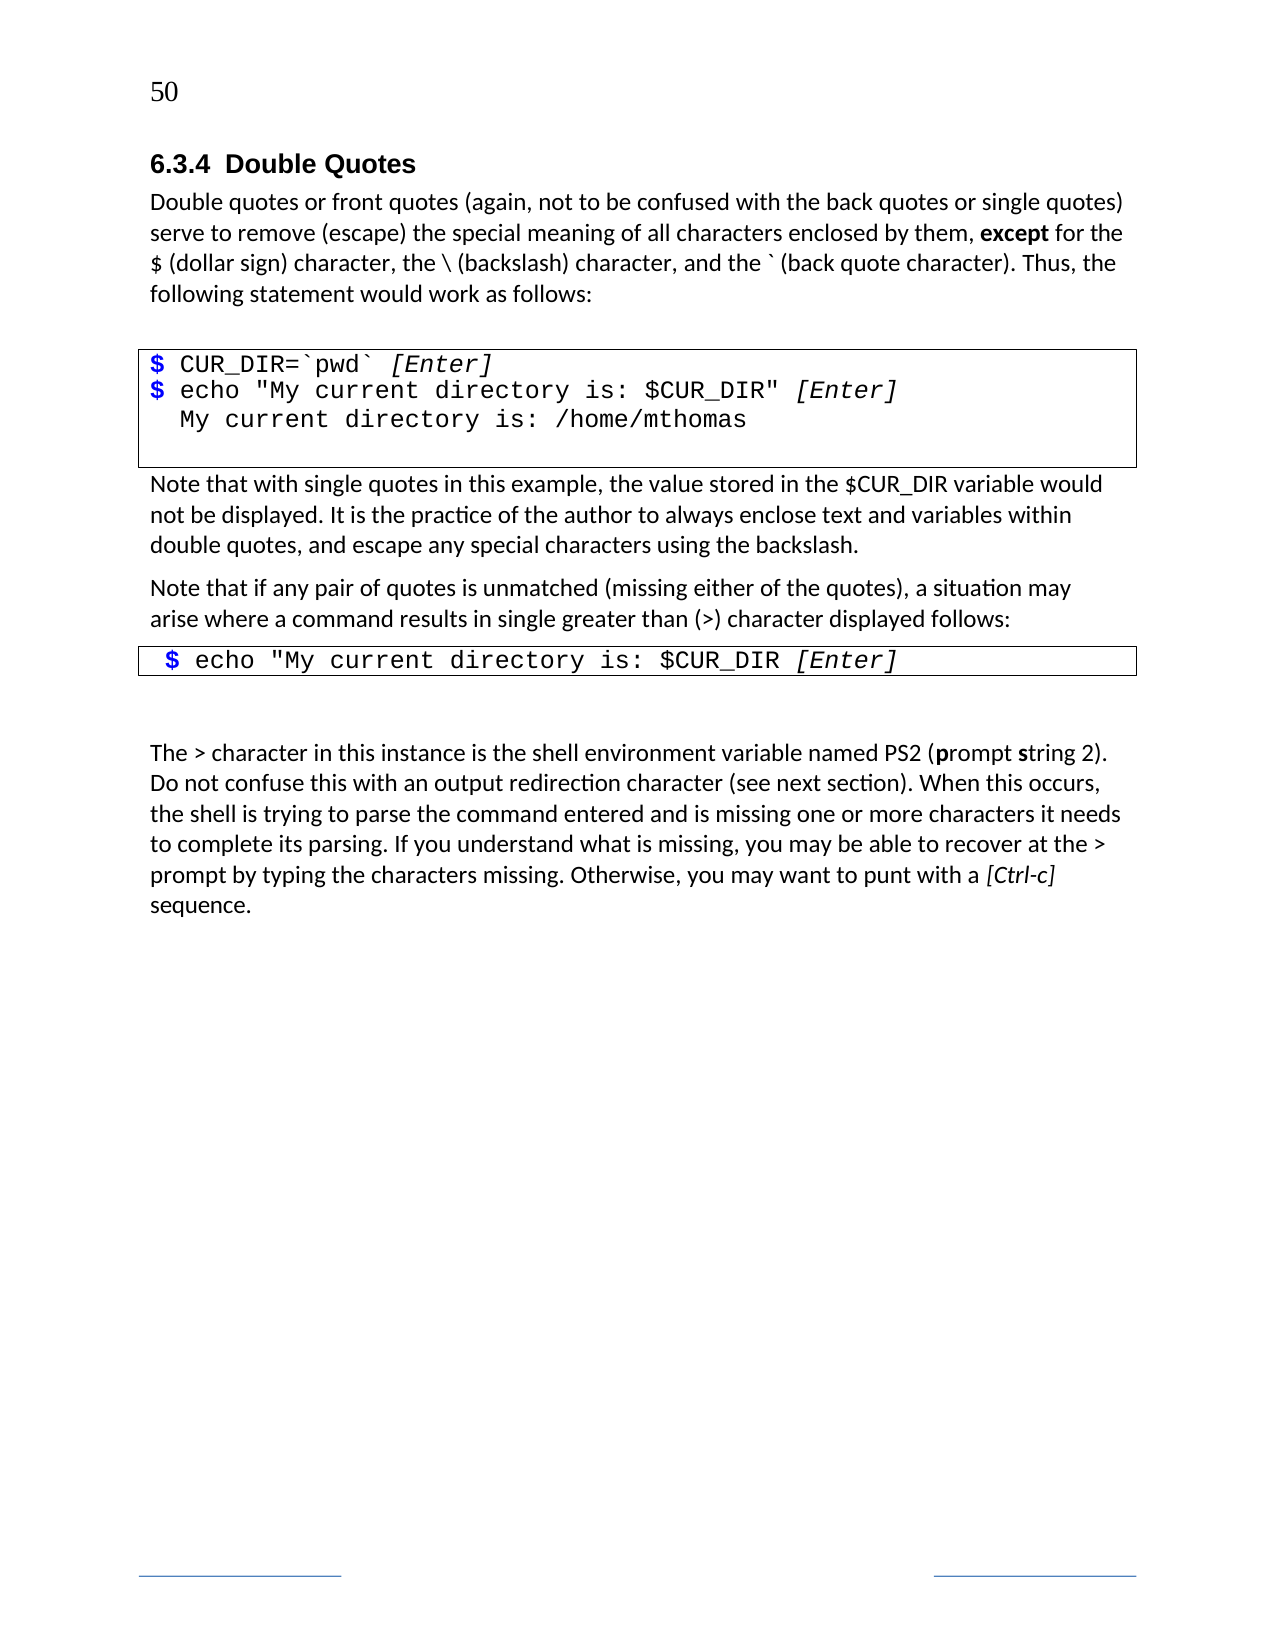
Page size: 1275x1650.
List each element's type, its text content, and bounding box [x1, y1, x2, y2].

text $ (dollar sign) character, the \ (backslash) character, and the ` (back quote character). Thus, the following statement would work as follows: [150, 247, 1123, 308]
text Double quotes or front quotes (again, not to be confused with the back quotes or single quotes) serve to remove (escape) the special meaning of all characters enclosed by them, except for the [150, 186, 1130, 247]
subtitle Double Quotes [150, 148, 1219, 179]
text Note that with single quotes in this example, the value stored in the $CUR_DIR variable would not be displayed. It is the practice of the author to always enclose text and variables within double quotes, and escape any special characters using the backslash. [150, 350, 1123, 467]
text Note that if any pair of quotes is unmatched (missing either of the quotes), a situation may arise where a command results in single greater than (>) character displayed follows: [150, 572, 1109, 633]
text The > character in this instance is the shell environment variable named PS2 (prompt string 2). Do not confuse this with an output redirection character (see next section). When this occurs, the shell is trying to parse the command entered and is missing one or more characters it needs to complete its parsing. If you understand what is missing, you may be able to recover at the > prompt by typing the characters missing. Otherwise, you may want to punt with a [Ctrl-c] sequence. [150, 737, 1123, 920]
text Note that with single quotes in this example, the value stored in the $CUR_DIR variable would not be displayed. It is the practice of the author to always enclose text and variables within double quotes, and escape any special characters using the backslash. [150, 468, 1123, 560]
